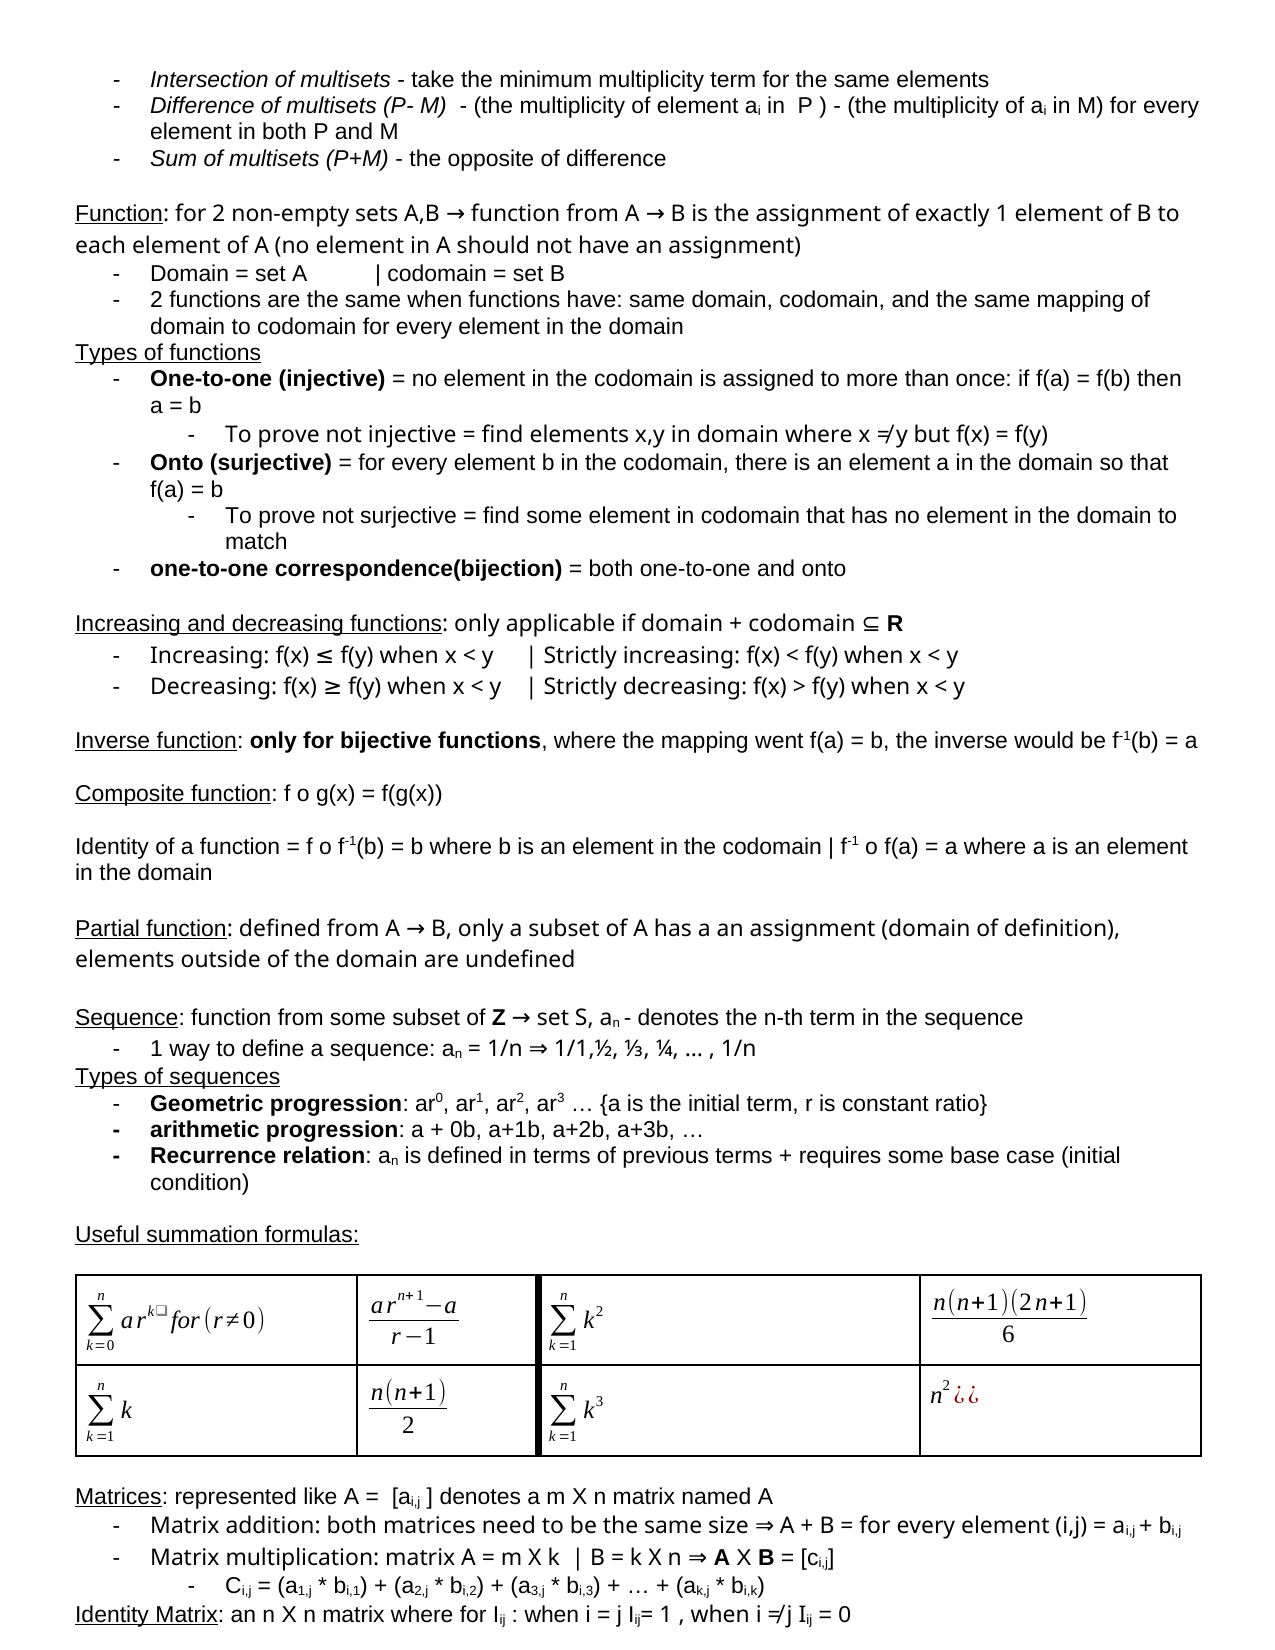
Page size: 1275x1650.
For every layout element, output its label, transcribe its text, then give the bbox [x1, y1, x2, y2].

list Recurrence relation: an is defined in terms of previous terms + requires some base case (initial condition) [112, 1142, 1200, 1195]
text Types of functions [75, 339, 1200, 365]
text Partial function: defined from A → B, only a subset of A has a an assignment (domain of definition), elements outside of the domain are undefined [75, 912, 1200, 974]
table_cell [358, 1366, 535, 1454]
text Composite function: f ο g(x) = f(g(x)) [75, 780, 1200, 807]
list Decreasing: f(x) ≥ f(y) when x < y | Strictly decreasing: f(x) > f(y) when x < y [112, 670, 1200, 701]
list Difference of multisets (P- M) - (the multiplicity of element ai in P ) - (the multiplicity of ai in M) for every element in both P and M [112, 92, 1200, 145]
list arithmetic progression: a + 0b, a+1b, a+2b, a+3b, … [112, 1116, 1200, 1142]
list Intersection of multisets - take the minimum multiplicity term for the same elements [112, 66, 1200, 92]
table_cell [921, 1366, 1200, 1454]
text Function: for 2 non-empty sets A,B → function from A → B is the assignment of exactly 1 element of B to each element of A (no element in A should not have an assignment) [75, 197, 1200, 260]
list Sum of multisets (P+M) - the opposite of difference [112, 145, 1200, 171]
text Useful summation formulas: [75, 1221, 1200, 1248]
table_header [921, 1276, 1200, 1364]
text Inverse function: only for bijective functions, where the mapping went f(a) = b, the inverse would be f-1(b) = a [75, 727, 1200, 754]
list 2 functions are the same when functions have: same domain, codomain, and the same mapping of domain to codomain for every element in the domain [112, 286, 1200, 339]
text Identity of a function = f o f-1(b) = b where b is an element in the codomain | f-1 o f(a) = a where a is an element in the domain [75, 833, 1200, 886]
table_header [358, 1276, 535, 1364]
table_cell [542, 1366, 919, 1454]
list Matrix addition: both matrices need to be the same size ⇒ A + B = for every element (i,j) = ai,j + bi,j [112, 1509, 1200, 1541]
list Ci,j = (a1,j * bi,1) + (a2,j * bi,2) + (a3,j * bi,3) + … + (ak,j * bi,k) [187, 1572, 1200, 1598]
list To prove not injective = find elements x,y in domain where x ≠ y but f(x) = f(y) [187, 418, 1200, 449]
text Identity Matrix: an n X n matrix where for Iij : when i = j Iij= 1 , when i ≠ j Iij = 0 [75, 1598, 1200, 1629]
list Geometric progression: ar0, ar1, ar2, ar3 … {a is the initial term, r is constant ratio} [112, 1090, 1200, 1116]
text Sequence: function from some subset of Z → set S, an - denotes the n-th term in the sequence [75, 1001, 1200, 1032]
list One-to-one (injective) = no element in the codomain is assigned to more than once: if f(a) = f(b) then a = b [112, 365, 1200, 418]
text Increasing and decreasing functions: only applicable if domain + codomain ⊆ R [75, 607, 1200, 639]
table_cell [77, 1366, 356, 1454]
list one-to-one correspondence(bijection) = both one-to-one and onto [112, 555, 1200, 581]
list To prove not surjective = find some element in codomain that has no element in the domain to match [187, 502, 1200, 555]
text Types of sequences [75, 1063, 1200, 1090]
text Matrices: represented like A = [ai,j ] denotes a m X n matrix named A [75, 1483, 1200, 1509]
list Domain = set A | codomain = set B [112, 260, 1200, 286]
table_header [77, 1276, 356, 1364]
list Onto (surjective) = for every element b in the codomain, there is an element a in the domain so that f(a) = b [112, 449, 1200, 502]
list 1 way to define a sequence: an = 1/n ⇒ 1/1,½, ⅓, ¼, … , 1/n [112, 1032, 1200, 1063]
list Increasing: f(x) ≤ f(y) when x < y | Strictly increasing: f(x) < f(y) when x < y [112, 639, 1200, 670]
table_header [542, 1276, 919, 1364]
list Matrix multiplication: matrix A = m X k | B = k X n ⇒ A X B = [ci,j] [112, 1541, 1200, 1572]
